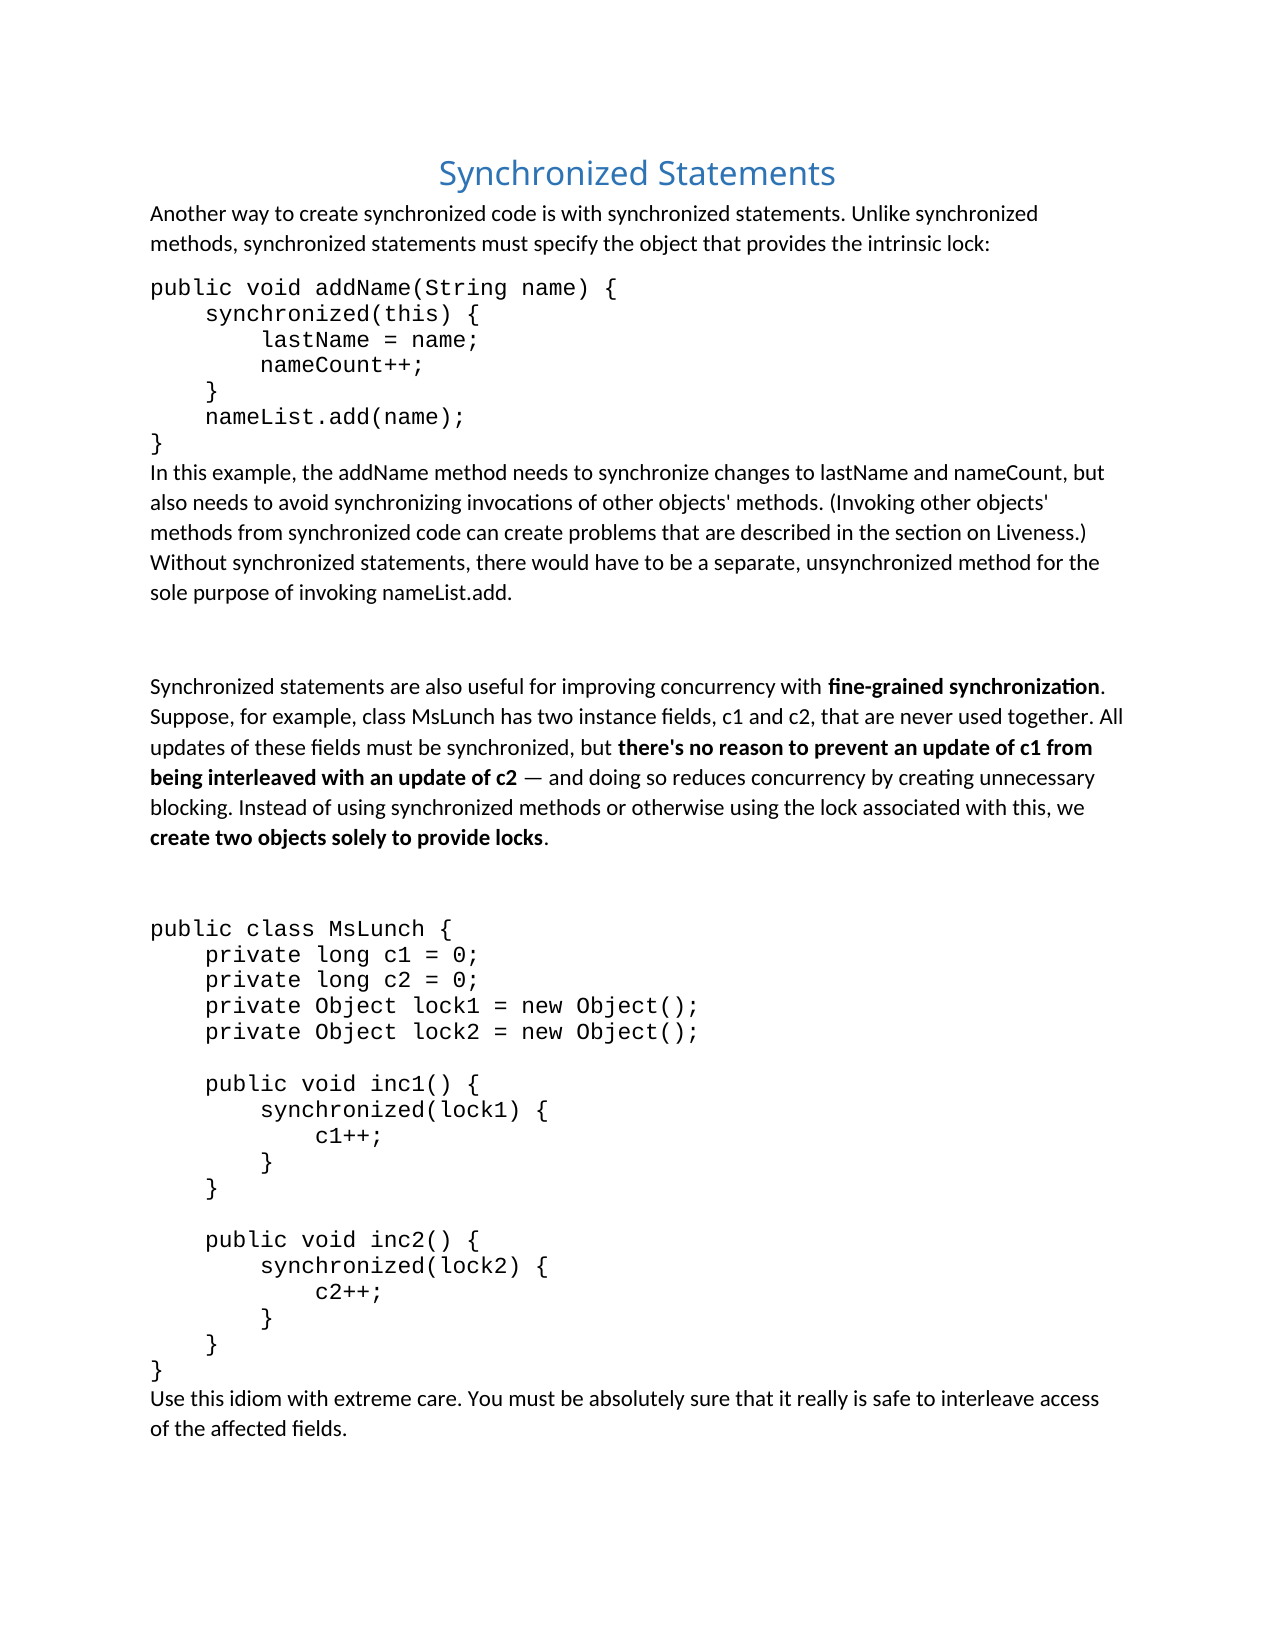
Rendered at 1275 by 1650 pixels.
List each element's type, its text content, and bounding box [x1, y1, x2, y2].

text c2++; [150, 1280, 1125, 1306]
subtitle Synchronized Statements [150, 150, 1125, 195]
text lastName = name; [150, 328, 1125, 354]
text Use this idiom with extreme care. You must be absolutely sure that it really is safe to interleave access of the affected fields. [150, 1384, 1125, 1442]
text public class MsLunch { [150, 917, 1125, 943]
text nameList.add(name); [150, 406, 1125, 432]
text public void inc1() { [150, 1073, 1125, 1098]
text synchronized(lock2) { [150, 1254, 1125, 1280]
text } [150, 380, 1125, 406]
text private Object lock1 = new Object(); [150, 995, 1125, 1021]
text public void addName(String name) { [150, 276, 1125, 302]
text In this example, the addName method needs to synchronize changes to lastName and nameCount, but also needs to avoid synchronizing invocations of other objects' methods. (Invoking other objects' methods from synchronized code can create problems that are described in the section on Liveness.) Without synchronized statements, there would have to be a separate, unsynchronized method for the sole purpose of invoking nameList.add. [150, 458, 1125, 606]
text } [150, 1332, 1125, 1358]
text } [150, 1358, 1125, 1384]
text private Object lock2 = new Object(); [150, 1021, 1125, 1047]
text nameCount++; [150, 354, 1125, 380]
text synchronized(lock1) { [150, 1098, 1125, 1124]
text synchronized(this) { [150, 302, 1125, 328]
text c1++; [150, 1124, 1125, 1150]
text } [150, 432, 1125, 458]
text public void inc2() { [150, 1228, 1125, 1254]
text } [150, 1150, 1125, 1176]
text private long c2 = 0; [150, 969, 1125, 995]
text Synchronized statements are also useful for improving concurrency with fine-grained synchronization. Suppose, for example, class MsLunch has two instance fields, c1 and c2, that are never used together. All updates of these fields must be synchronized, but there's no reason to prevent an update of c1 from being interleaved with an update of c2 — and doing so reduces concurrency by creating unnecessary blocking. Instead of using synchronized methods or otherwise using the lock associated with this, we create two objects solely to provide locks. [150, 672, 1125, 851]
text Another way to create synchronized code is with synchronized statements. Unlike synchronized methods, synchronized statements must specify the object that provides the intrinsic lock: [150, 199, 1125, 257]
text private long c1 = 0; [150, 943, 1125, 969]
text } [150, 1306, 1125, 1332]
text } [150, 1176, 1125, 1202]
